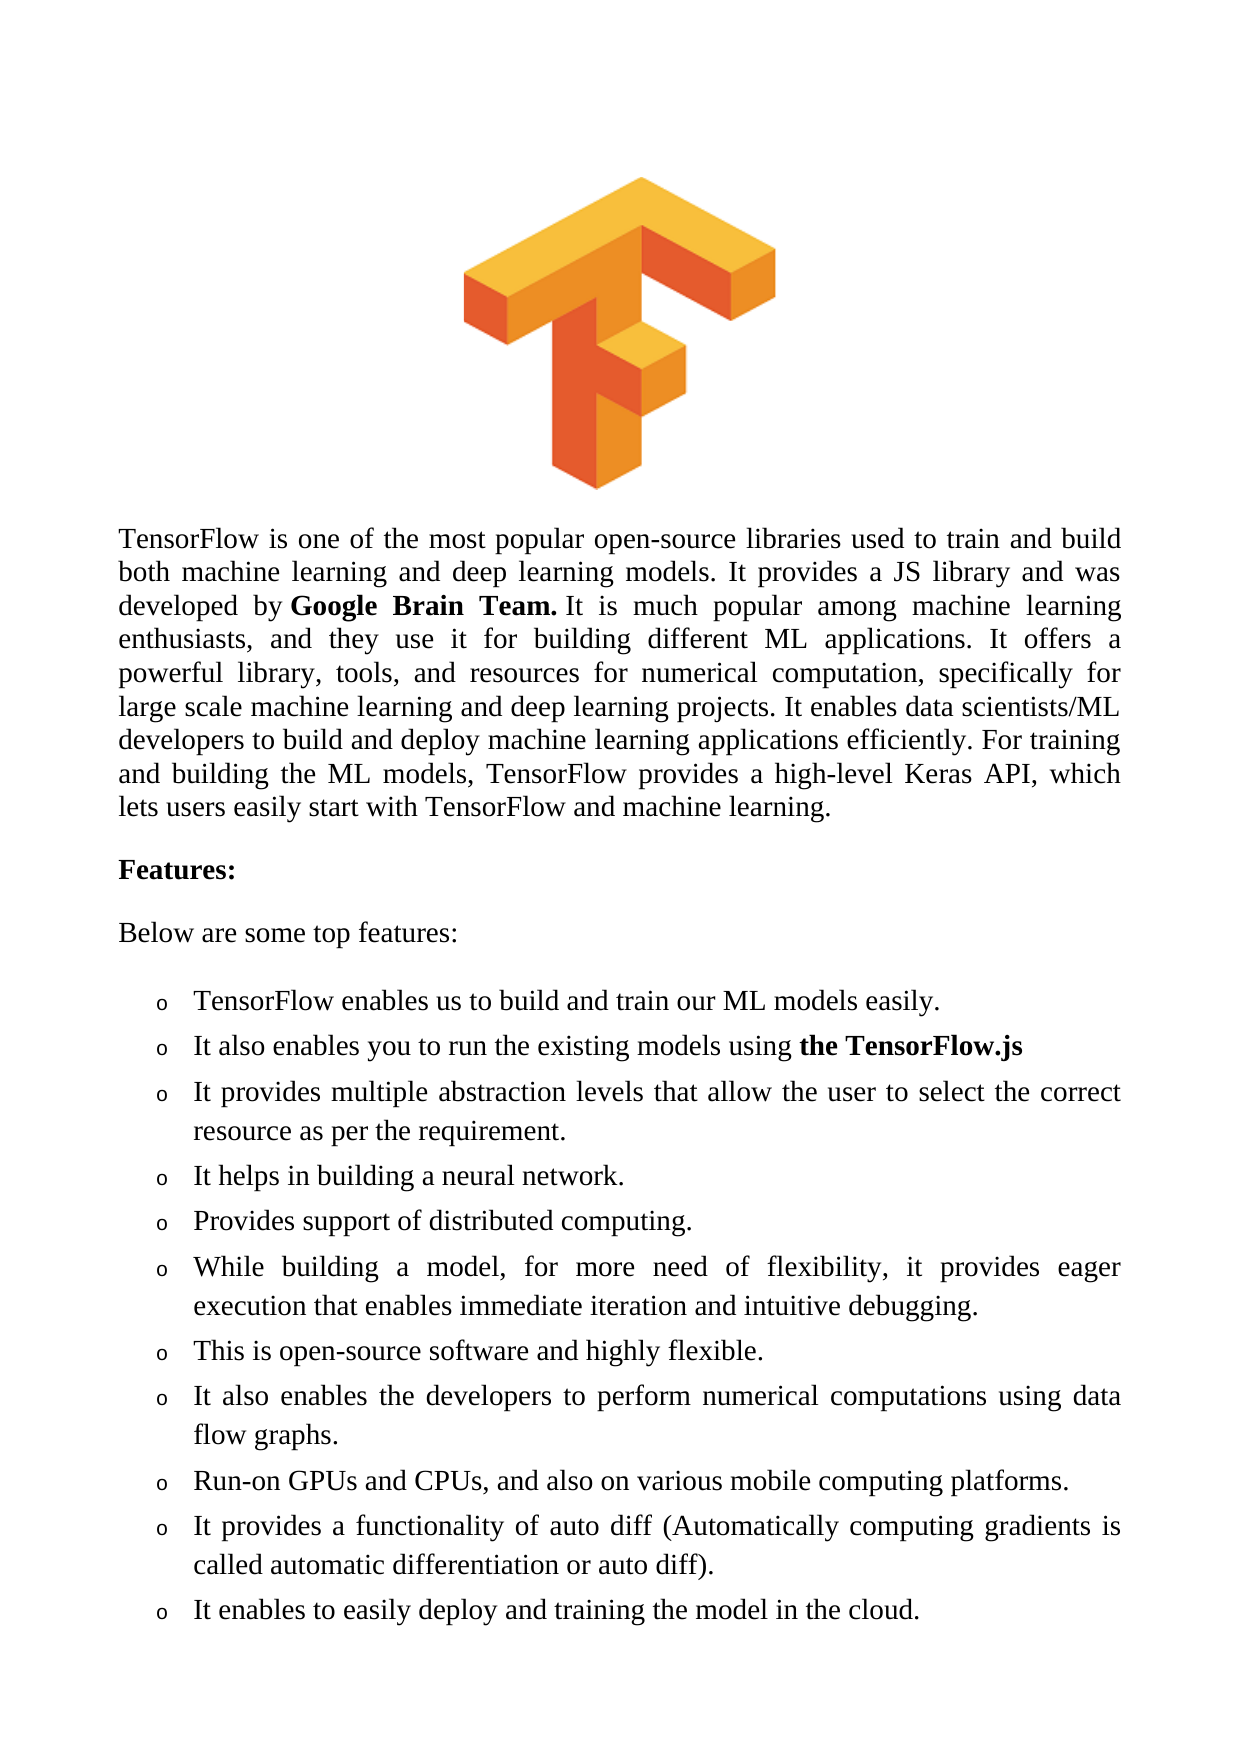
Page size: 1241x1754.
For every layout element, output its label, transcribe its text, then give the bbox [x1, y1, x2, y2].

list Provides support of distributed computing. [156, 1198, 1122, 1237]
text Below are some top features: [118, 915, 1122, 948]
picture [463, 177, 777, 490]
list While building a model, for more need of flexibility, it provides eager execution that enables immediate iteration and intuitive debugging. [156, 1243, 1122, 1321]
list It provides a functionality of auto diff (Automatically computing gradients is called automatic differentiation or auto diff). [156, 1502, 1122, 1581]
list It also enables the developers to perform numerical computations using data flow graphs. [156, 1373, 1122, 1451]
list It also enables you to run the existing models using the TensorFlow.js [156, 1023, 1122, 1062]
text TensorFlow is one of the most popular open-source libraries used to train and build both machine learning and deep learning models. It provides a JS library and was developed by Google Brain Team. It is much popular among machine learning enthusiasts, and they use it for building different ML applications. It offers a powerful library, tools, and resources for numerical computation, specifically for large scale machine learning and deep learning projects. It enables data scientists/ML developers to build and deploy machine learning applications efficiently. For training and building the ML models, TensorFlow provides a high-level Keras API, which lets users easily start with TensorFlow and machine learning. [118, 521, 1122, 823]
subtitle Features: [118, 852, 1122, 886]
list This is open-source software and highly flexible. [156, 1327, 1122, 1367]
list It provides multiple abstraction levels that allow the user to select the correct resource as per the requirement. [156, 1068, 1122, 1146]
list Run-on GPUs and CPUs, and also on various mobile computing platforms. [156, 1457, 1122, 1496]
list TensorFlow enables us to build and train our ML models easily. [156, 977, 1122, 1017]
list It enables to easily deploy and training the model in the cloud. [156, 1587, 1122, 1626]
list It helps in building a neural network. [156, 1152, 1122, 1192]
